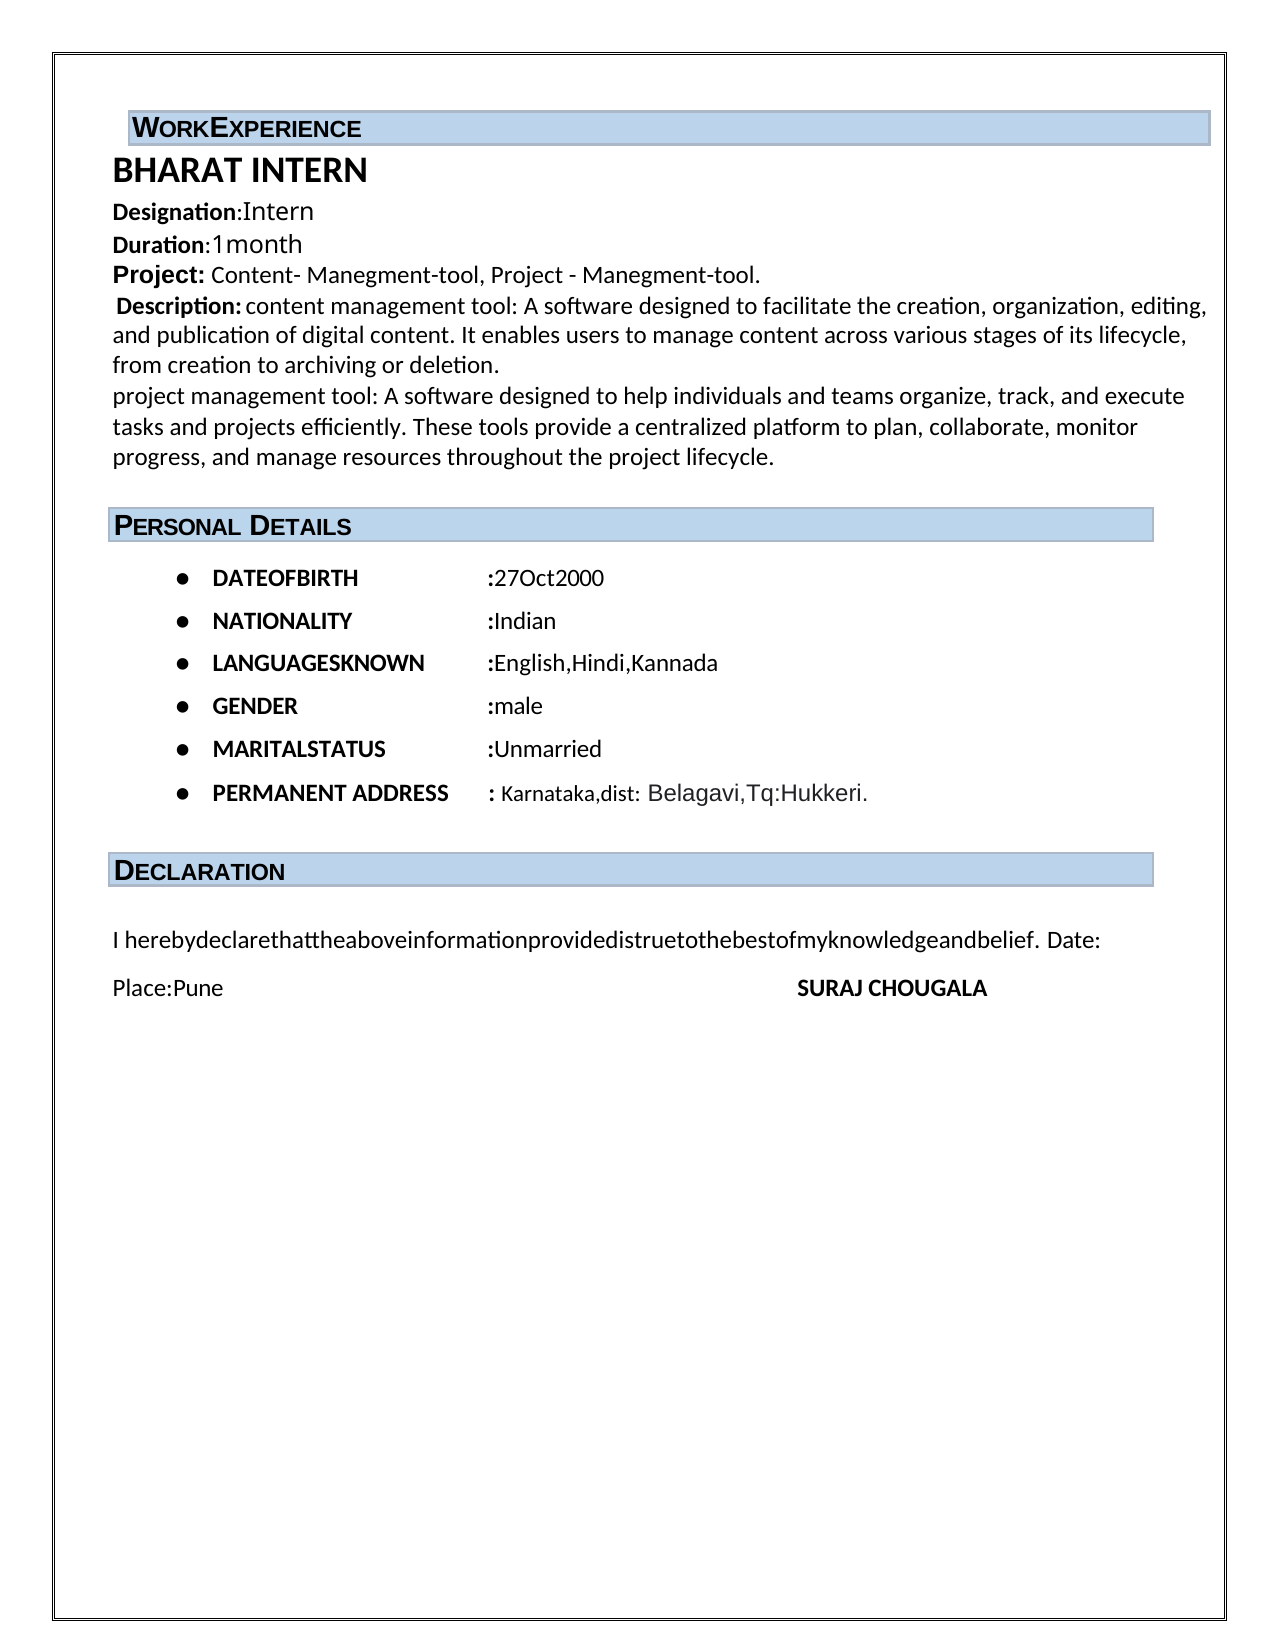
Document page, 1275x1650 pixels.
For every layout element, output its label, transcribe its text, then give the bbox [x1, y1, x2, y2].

text Designation:Intern [112, 193, 1224, 227]
list MARITALSTATUS :Unmarried [175, 733, 1224, 764]
text Description: content management tool: A software designed to facilitate the creation, organization, editing, and publication of digital content. It enables users to manage content across various stages of its lifecycle, from creation to archiving or deletion. [112, 290, 1224, 380]
text Project: Content- Manegment-tool, Project - Manegment-tool. [77, 259, 1224, 290]
list LANGUAGESKNOWN :English,Hindi,Kannada [175, 647, 1224, 678]
text Duration:1month [112, 229, 1224, 259]
list PERMANENT ADDRESS : Karnataka,dist: Belagavi,Tq:Hukkeri. [175, 777, 1224, 807]
list NATIONALITY :Indian [175, 605, 1224, 635]
text Place:Pune SURAJ CHOUGALA [112, 974, 1224, 1002]
list GENDER :male [175, 690, 1224, 721]
text project management tool: A software designed to help individuals and teams organize, track, and execute tasks and projects efficiently. These tools provide a centralized platform to plan, collaborate, monitor progress, and manage resources throughout the project lifecycle. [112, 380, 1224, 472]
text I herebydeclarethattheaboveinformationprovidedistruetothebestofmyknowledgeandbelief. Date: [112, 857, 1157, 955]
list DATEOFBIRTH :27Oct2000 [175, 523, 1224, 592]
subtitle BHARAT INTERN [112, 146, 1224, 192]
